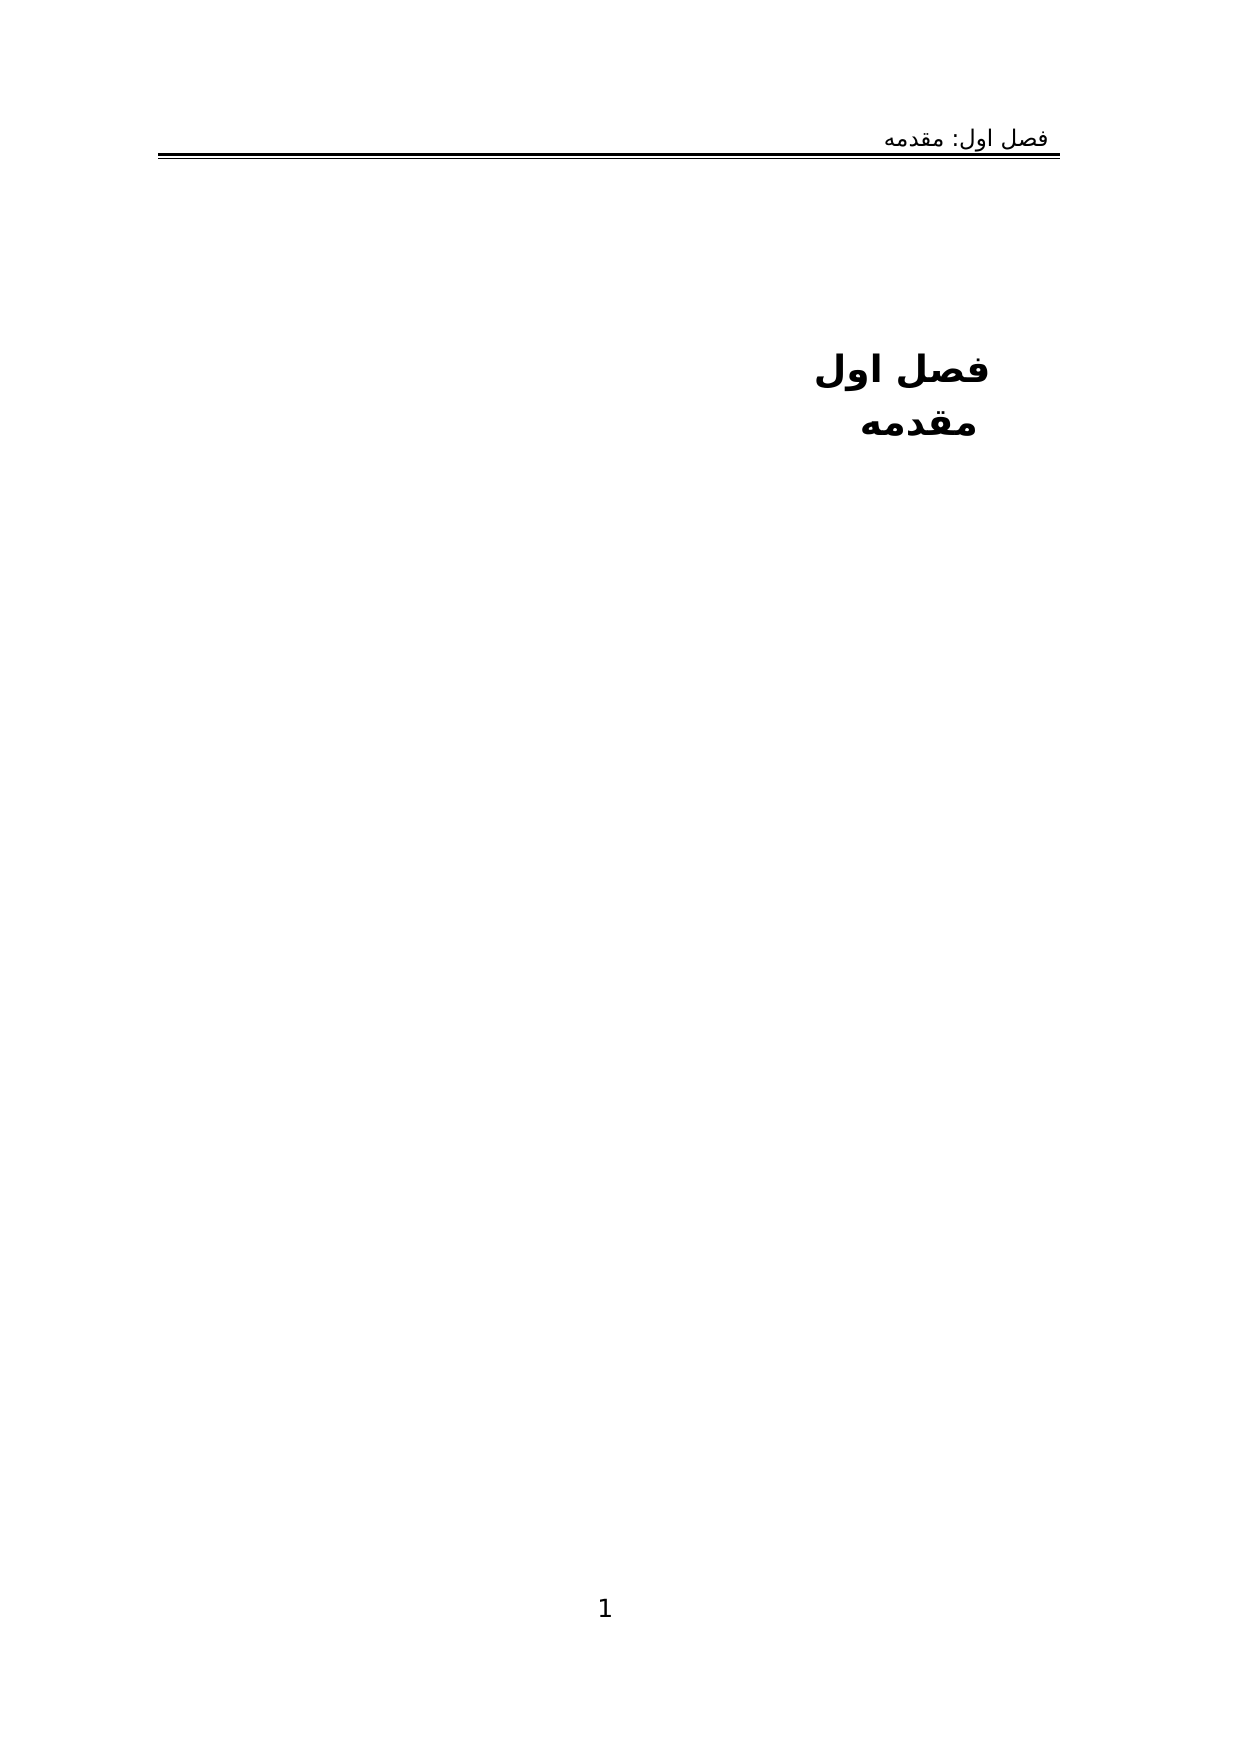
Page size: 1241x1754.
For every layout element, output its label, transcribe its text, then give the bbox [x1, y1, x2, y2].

subtitle فصل اول مقدمه [150, 296, 1028, 444]
